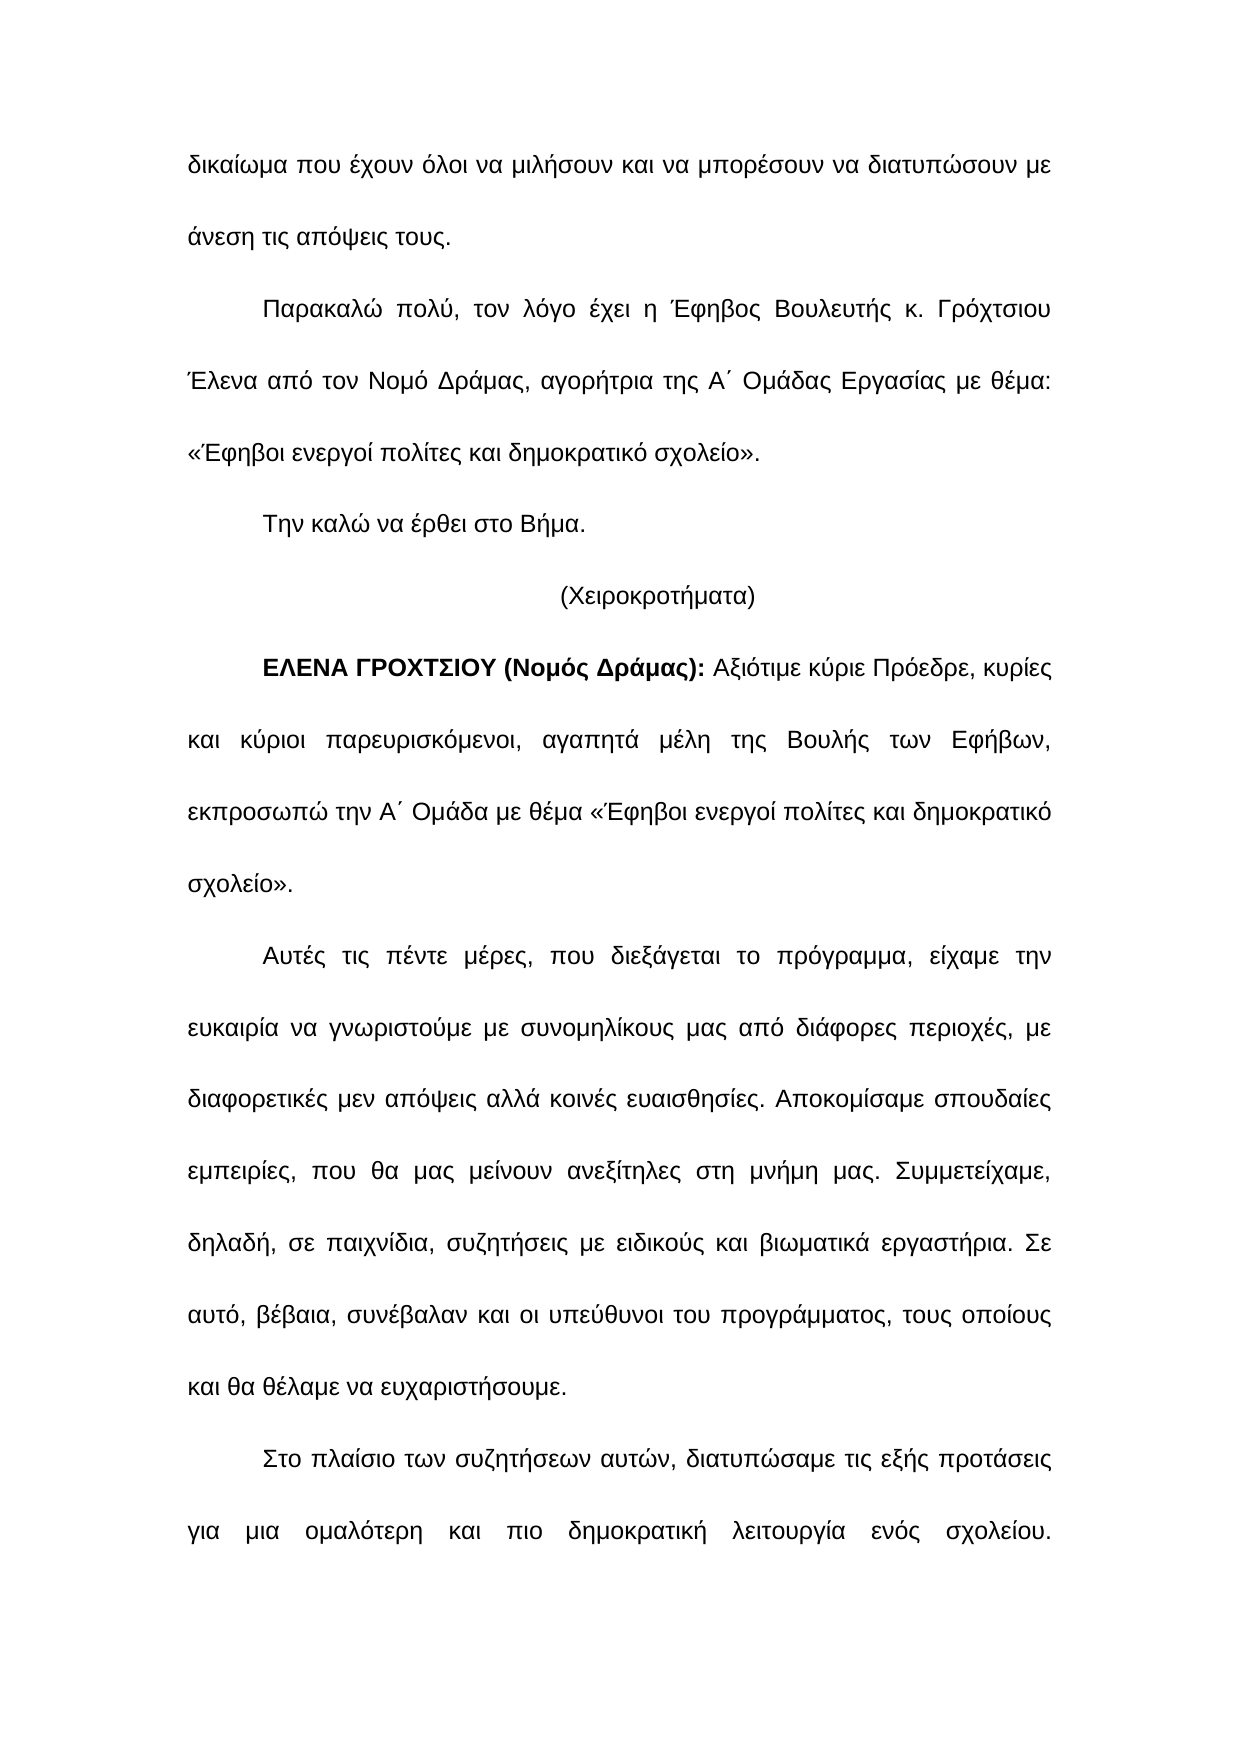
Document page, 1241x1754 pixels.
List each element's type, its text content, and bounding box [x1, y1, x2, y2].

text (Χειροκροτήματα) [187, 581, 1053, 610]
text ΕΛΕΝΑ ΓΡΟΧΤΣΙΟΥ (Νομός Δράμας): Αξιότιμε κύριε Πρόεδρε, κυρίες και κύριοι παρευρισκόμενοι, αγαπητά μέλη της Βουλής των Εφήβων, εκπροσωπώ την Α΄ Ομάδα με θέμα «Έφηβοι ενεργοί πολίτες και δημοκρατικό σχολείο». [187, 653, 1053, 897]
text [187, 150, 1053, 251]
text Την καλώ να έρθει στο Βήμα. [187, 509, 1053, 538]
text Αυτές τις πέντε μέρες, που διεξάγεται το πρόγραμμα, είχαμε την ευκαιρία να γνωριστούμε με συνομηλίκους μας από διάφορες περιοχές, με διαφορετικές μεν απόψεις αλλά κοινές ευαισθησίες. Αποκομίσαμε σπουδαίες εμπειρίες, που θα μας μείνουν ανεξίτηλες στη μνήμη μας. Συμμετείχαμε, δηλαδή, σε παιχνίδια, συζητήσεις με ειδικούς και βιωματικά εργαστήρια. Σε αυτό, βέβαια, συνέβαλαν και οι υπεύθυνοι του προγράμματος, τους οποίους και θα θέλαμε να ευχαριστήσουμε. [187, 941, 1053, 1401]
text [187, 1444, 1053, 1544]
text Παρακαλώ πολύ, τον λόγο έχει η Έφηβος Βουλευτής κ. Γρόχτσιου Έλενα από τον Νομό Δράμας, αγορήτρια της Α΄ Ομάδας Εργασίας με θέμα: «Έφηβοι ενεργοί πολίτες και δημοκρατικό σχολείο». [187, 294, 1053, 466]
